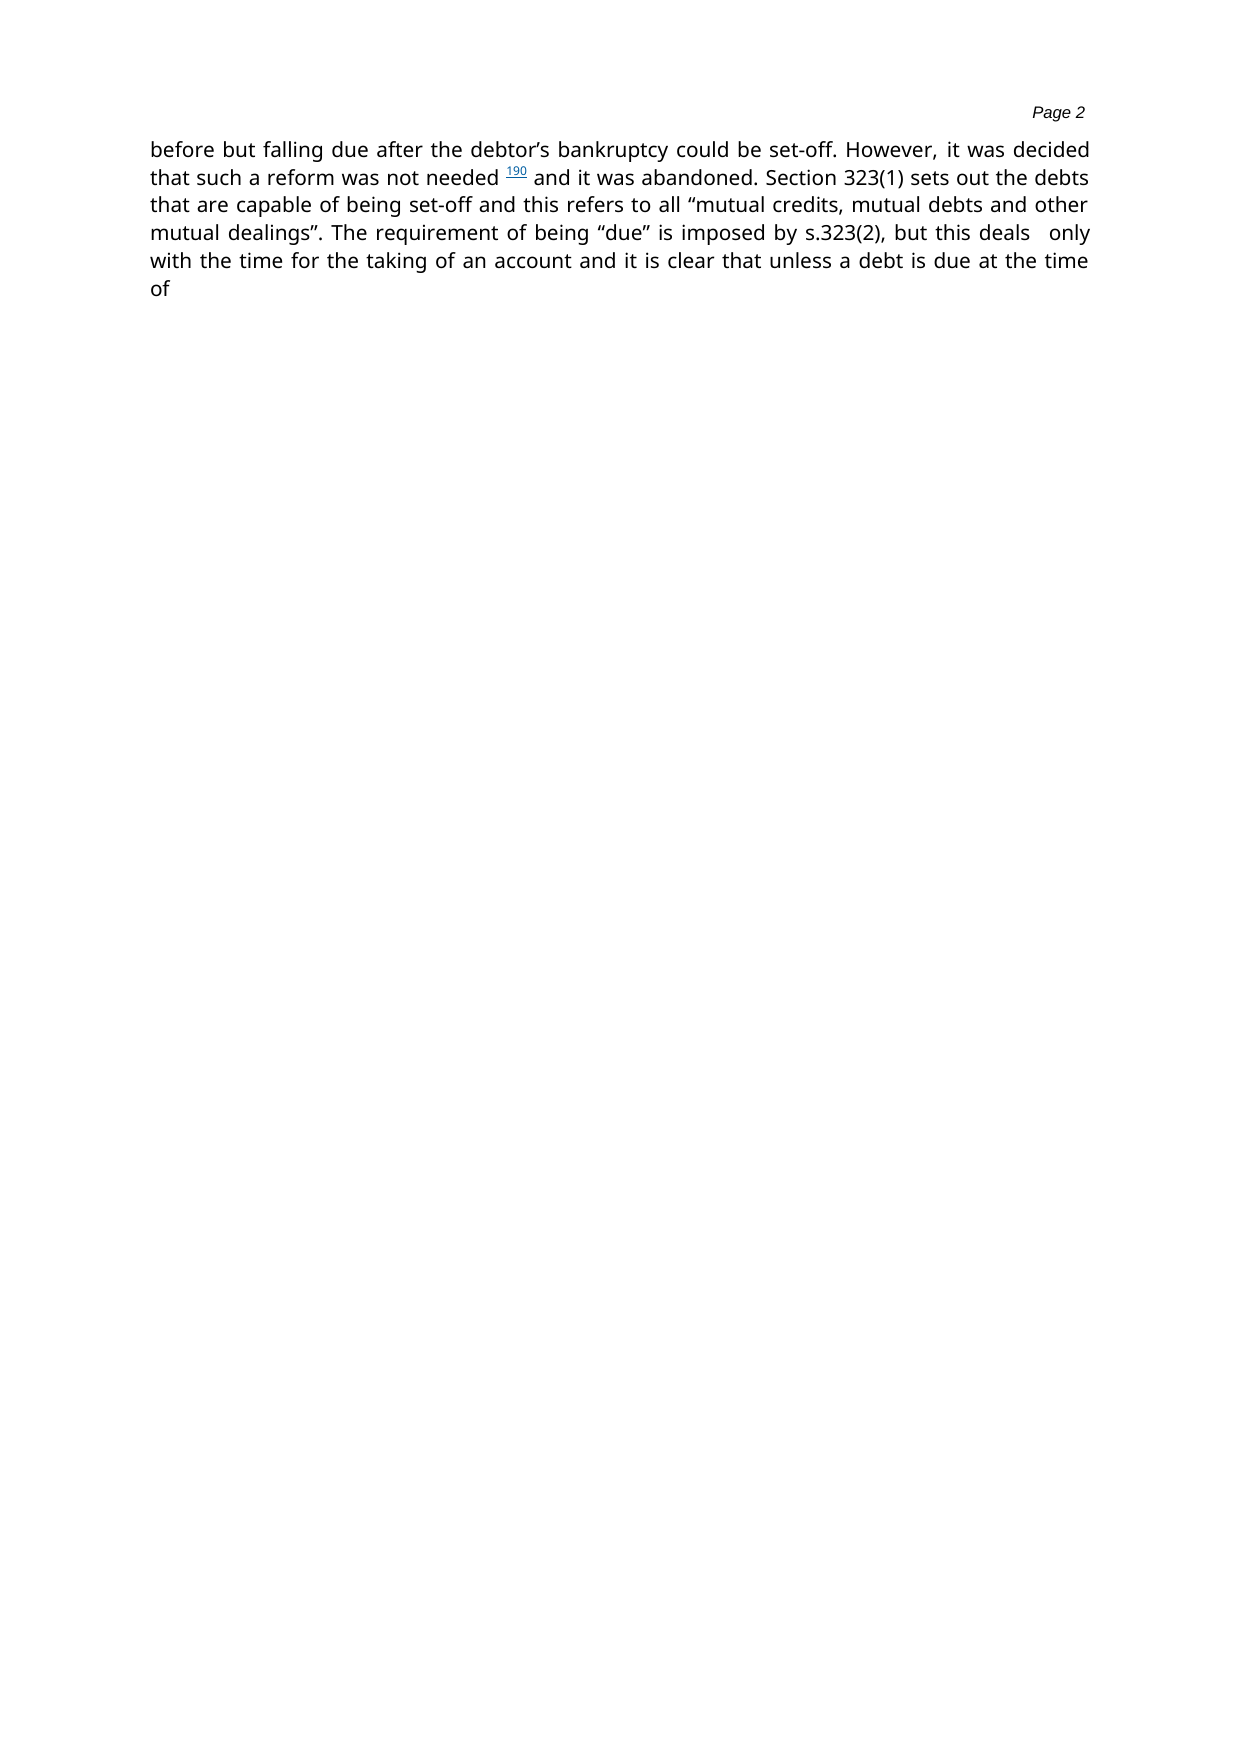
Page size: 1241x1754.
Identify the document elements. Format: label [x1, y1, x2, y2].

text [150, 135, 1090, 303]
